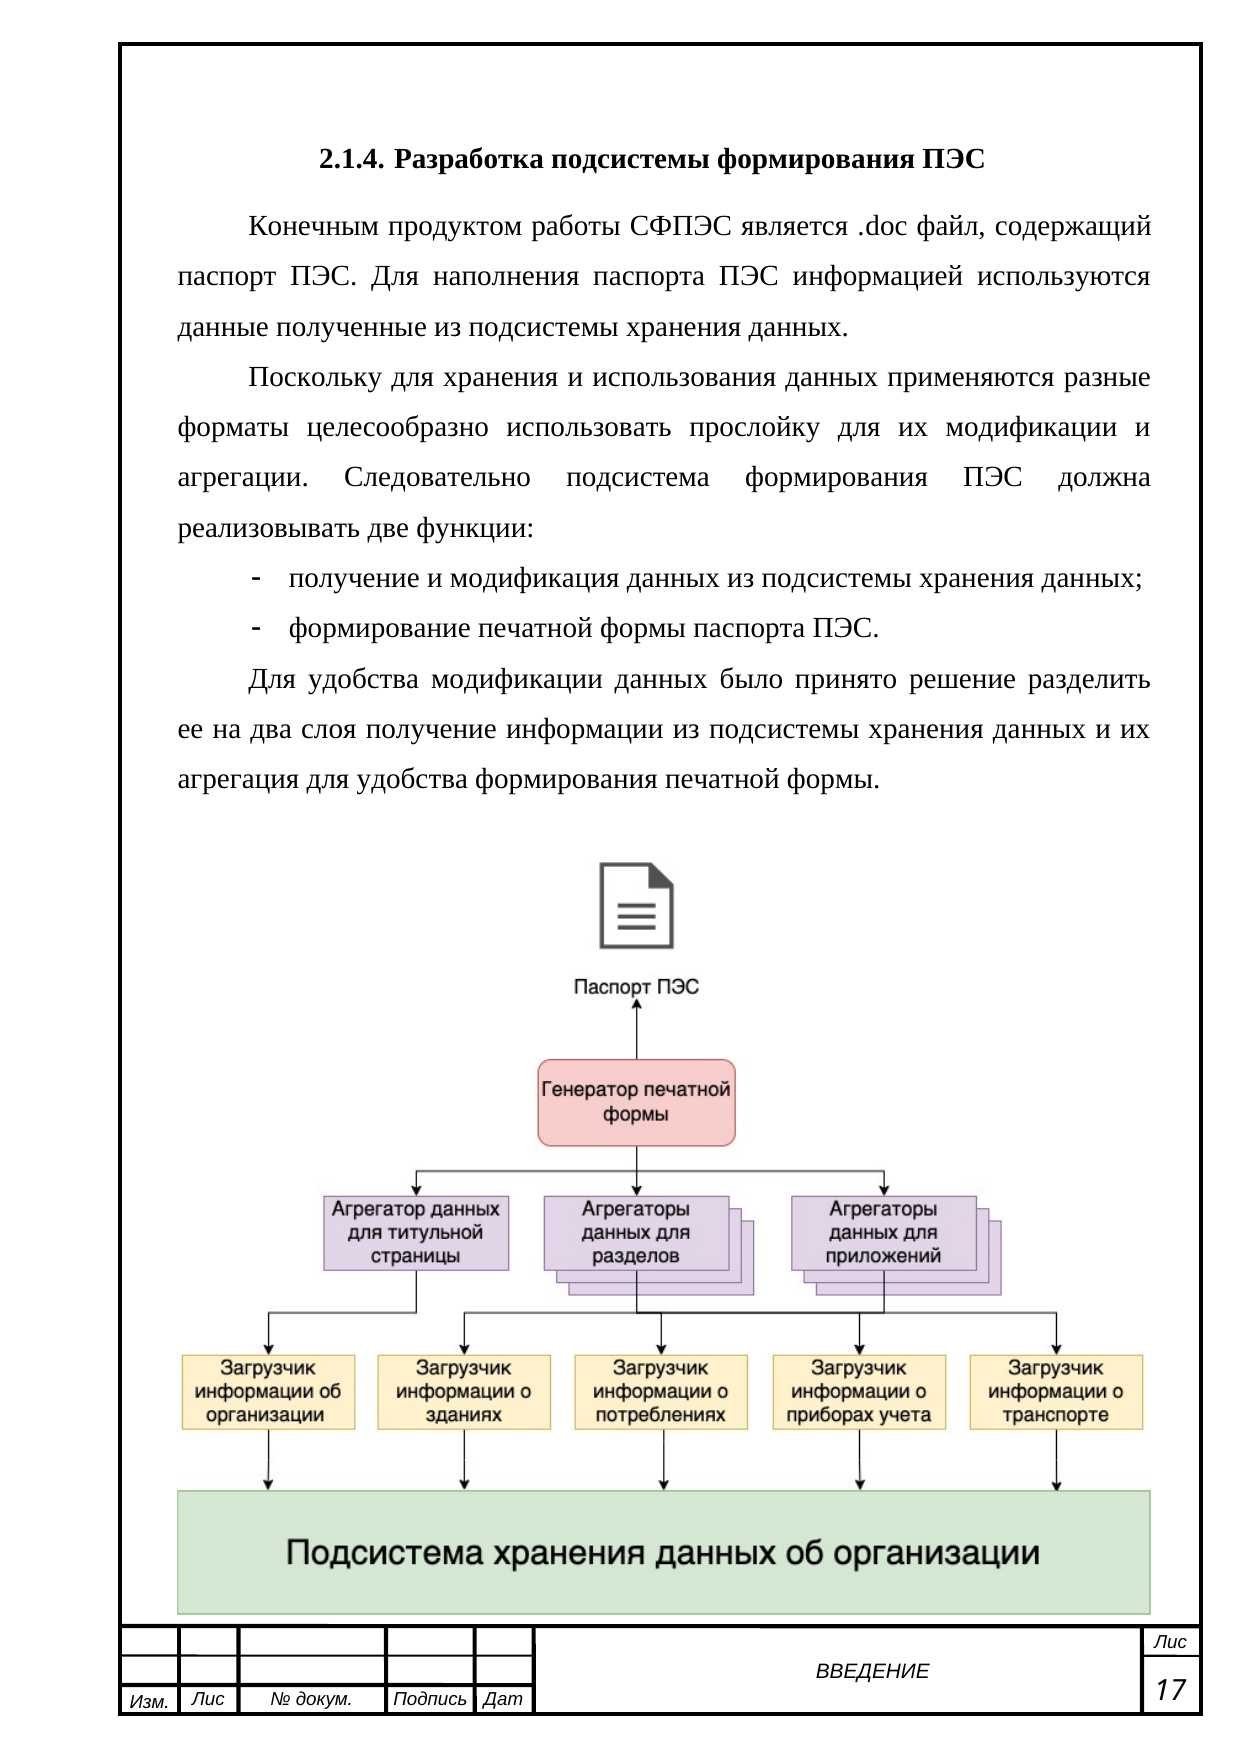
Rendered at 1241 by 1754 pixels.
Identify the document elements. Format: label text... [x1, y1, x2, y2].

subtitle Разработка подсистемы формирования ПЭС [319, 141, 1152, 174]
text Для удобства модификации данных было принято решение разделить ее на два слоя получение информации из подсистемы хранения данных и их агрегация для удобства формирования печатной формы. [177, 661, 1152, 795]
text Поскольку для хранения и использования данных применяются разные форматы целесообразно использовать прослойку для их модификации и агрегации. Следовательно подсистема формирования ПЭС должна реализовывать две функции: [177, 359, 1152, 543]
picture [177, 862, 1152, 1616]
text Конечным продуктом работы СФПЭС является .doc файл, содержащий паспорт ПЭС. Для наполнения паспорта ПЭС информацией используются данные полученные из подсистемы хранения данных. [177, 208, 1152, 342]
list получение и модификация данных из подсистемы хранения данных; [251, 560, 1152, 594]
list формирование печатной формы паспорта ПЭС. [251, 611, 1152, 644]
